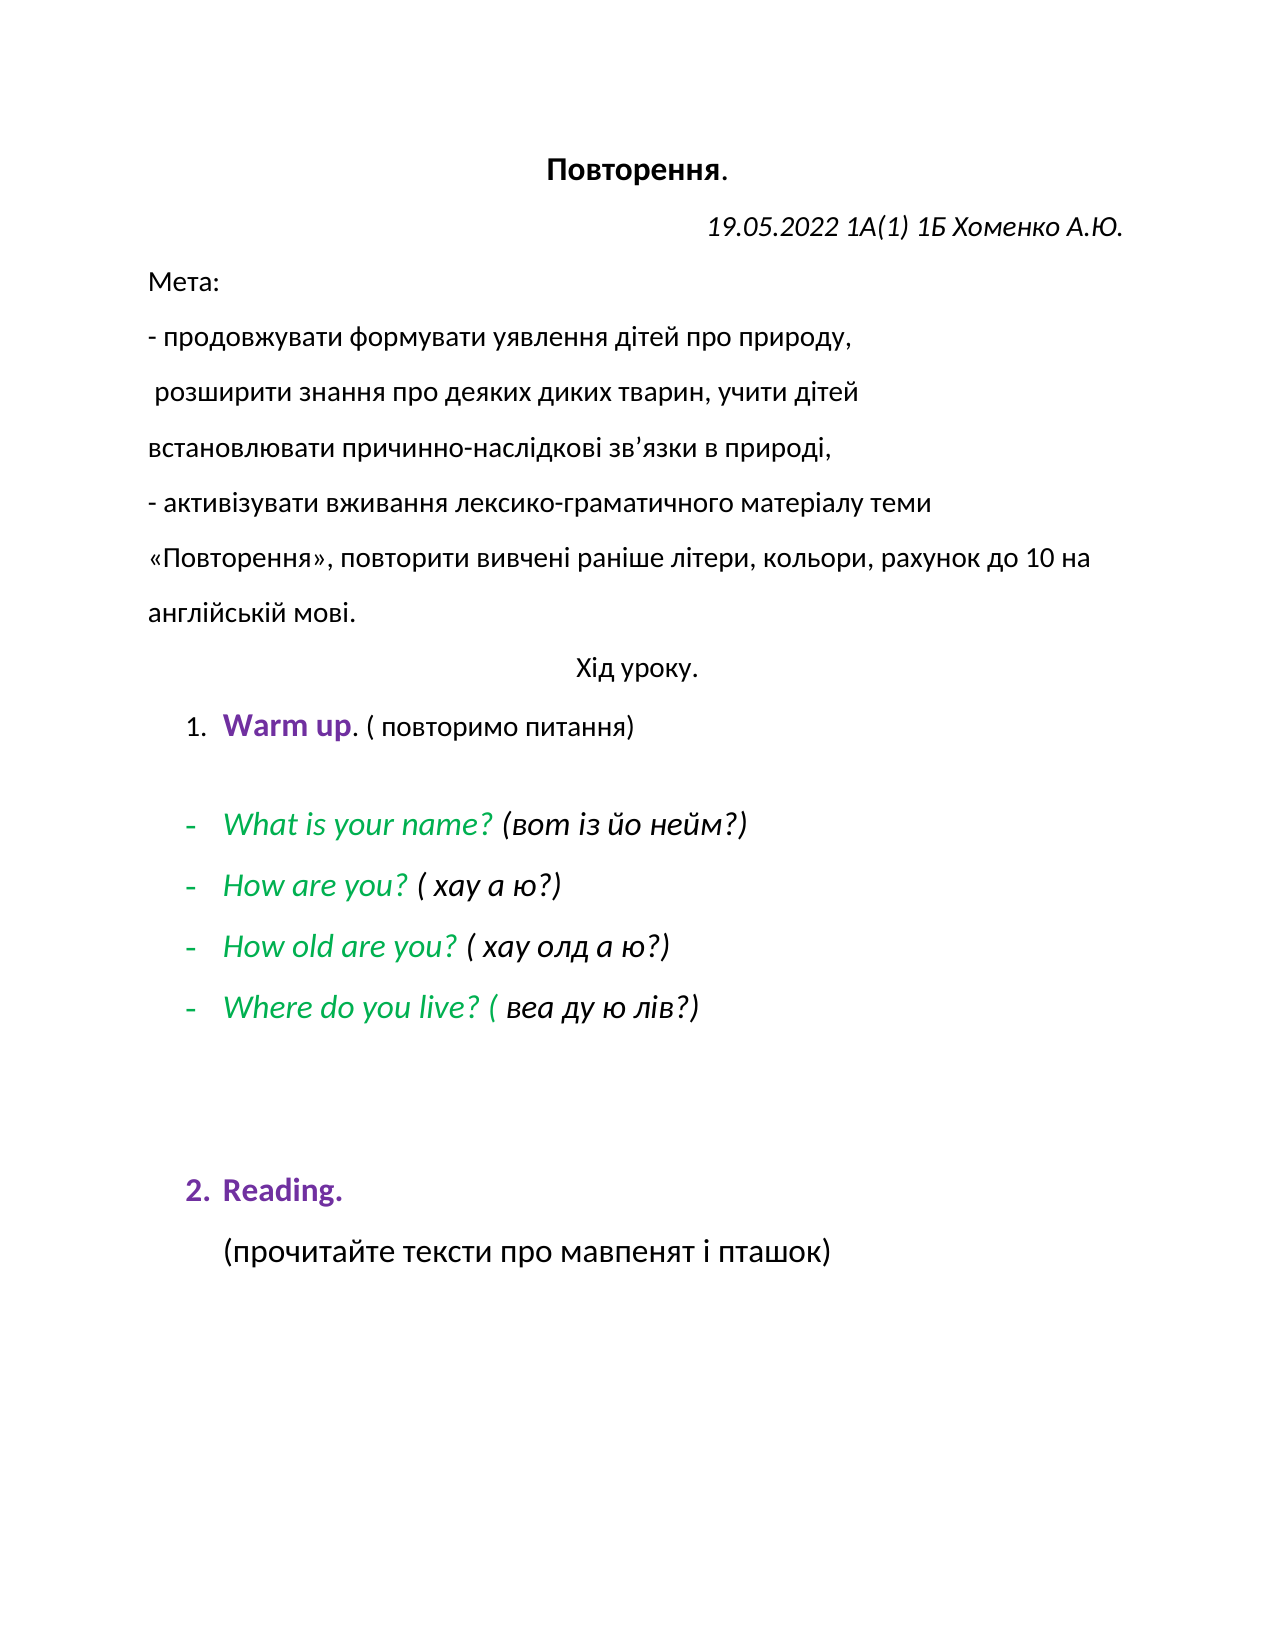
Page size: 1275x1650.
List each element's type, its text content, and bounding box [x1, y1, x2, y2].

text Повторення. [148, 148, 1127, 188]
list (прочитайте тексти про мавпенят і пташок) [223, 1231, 1127, 1271]
text встановлювати причинно-наслідкові зв’язки в природі, [148, 429, 1127, 464]
text - активізувати вживання лексико-граматичного матеріалу теми [148, 484, 1127, 519]
list How old are you? ( хау олд а ю?) [185, 925, 1127, 966]
text розширити знання про деяких диких тварин, учити дітей [148, 373, 1127, 409]
list Reading. [185, 1169, 1127, 1210]
text 19.05.2022 1А(1) 1Б Хоменко А.Ю. [148, 208, 1127, 244]
text Мета: [148, 263, 1127, 299]
list Where do you live? ( веа ду ю лів?) [185, 986, 1127, 1027]
list Warm up. ( повторимо питання) [185, 704, 1127, 745]
text Хід уроку. [148, 649, 1127, 685]
text «Повторення», повторити вивчені раніше літери, кольори, рахунок до 10 на [148, 539, 1127, 574]
text англійській мові. [148, 594, 1127, 629]
list What is your name? (вот із йо нейм?) [185, 803, 1127, 844]
list How are you? ( хау а ю?) [185, 864, 1127, 905]
text - продовжувати формувати уявлення дітей про природу, [148, 318, 1127, 354]
